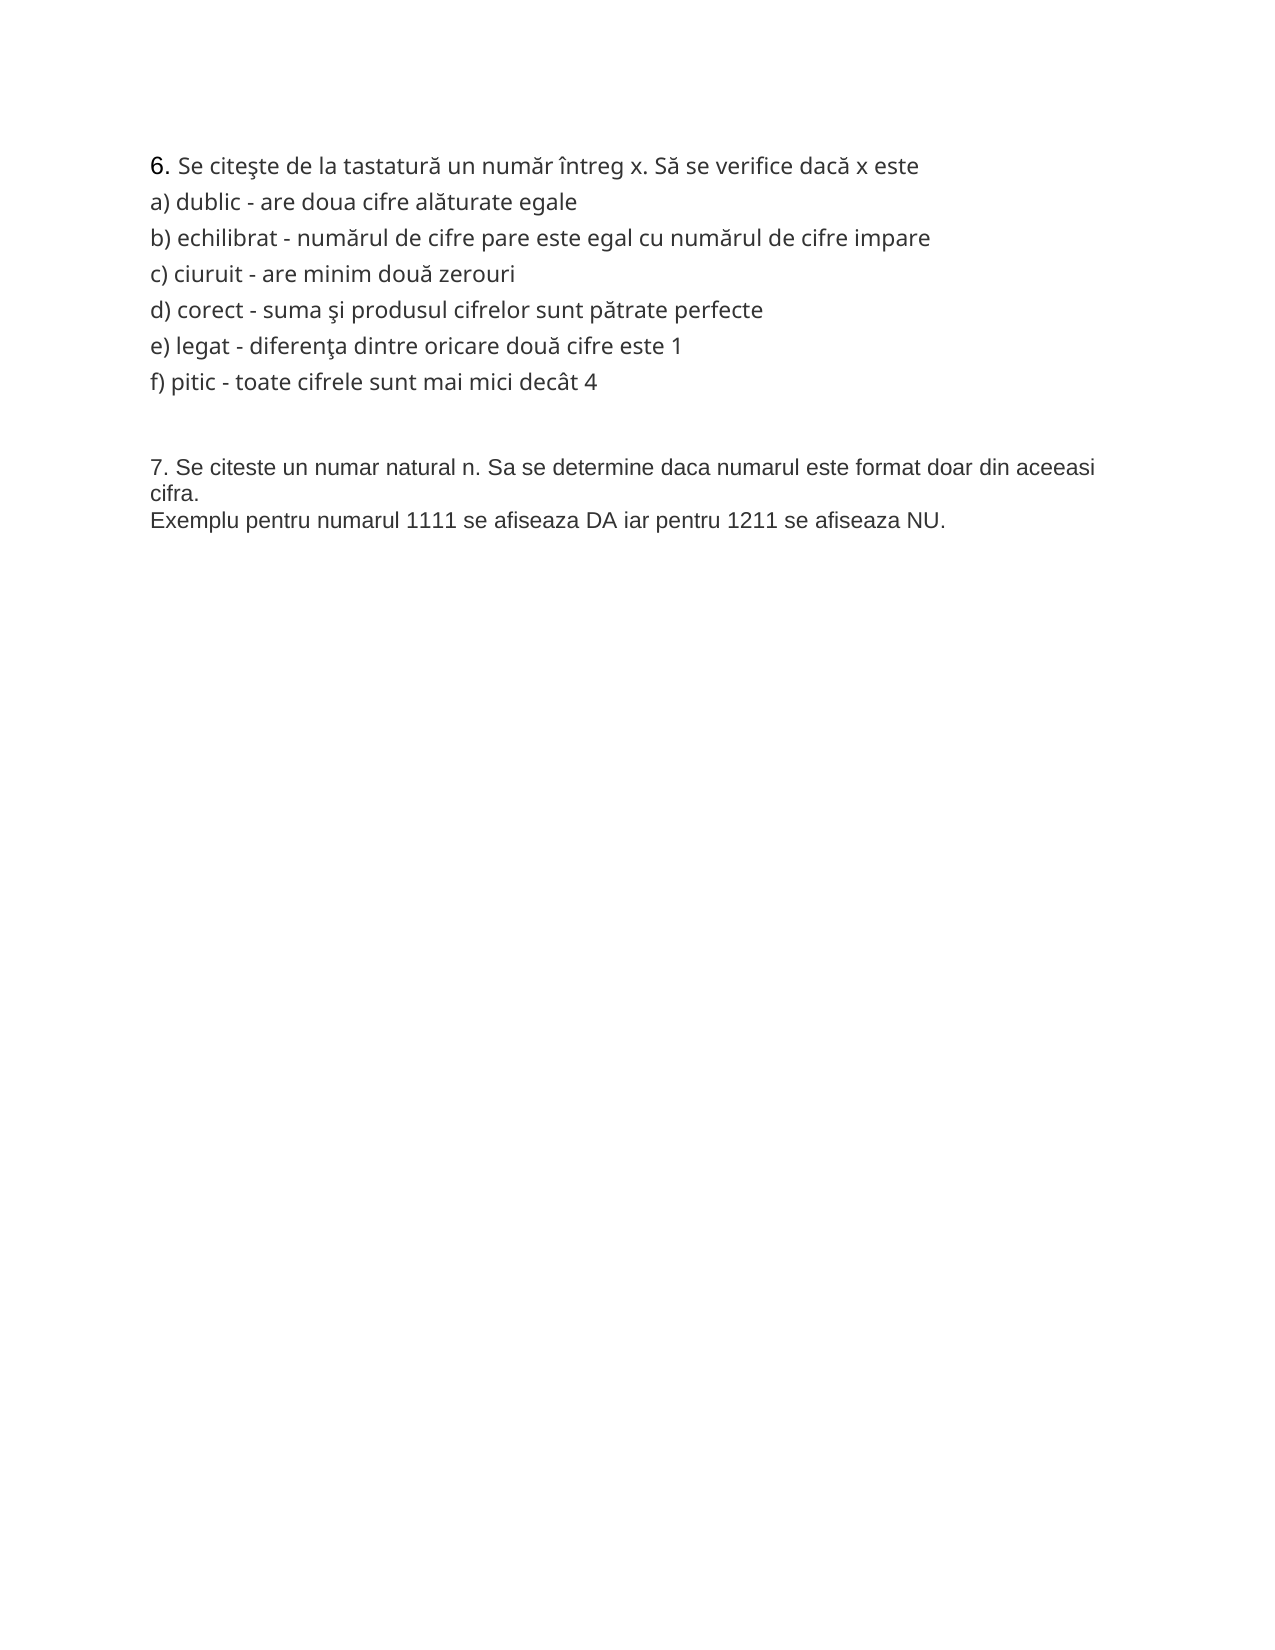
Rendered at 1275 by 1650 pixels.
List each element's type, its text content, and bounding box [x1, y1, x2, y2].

text 6. Se citeşte de la tastatură un număr întreg x. Să se verifice dacă x este a) dublic - are doua cifre alăturate egale b) echilibrat - numărul de cifre pare este egal cu numărul de cifre impare c) ciuruit - are minim două zerouri d) corect - suma şi produsul cifrelor sunt pătrate perfecte e) legat - diferenţa dintre oricare două cifre este 1 f) pitic - toate cifrele sunt mai mici decât 4 [150, 150, 1125, 429]
text 7. Se citeste un numar natural n. Sa se determine daca numarul este format doar din aceeasi cifra. Exemplu pentru numarul 1111 se afiseaza DA iar pentru 1211 se afiseaza NU. [150, 454, 1125, 587]
